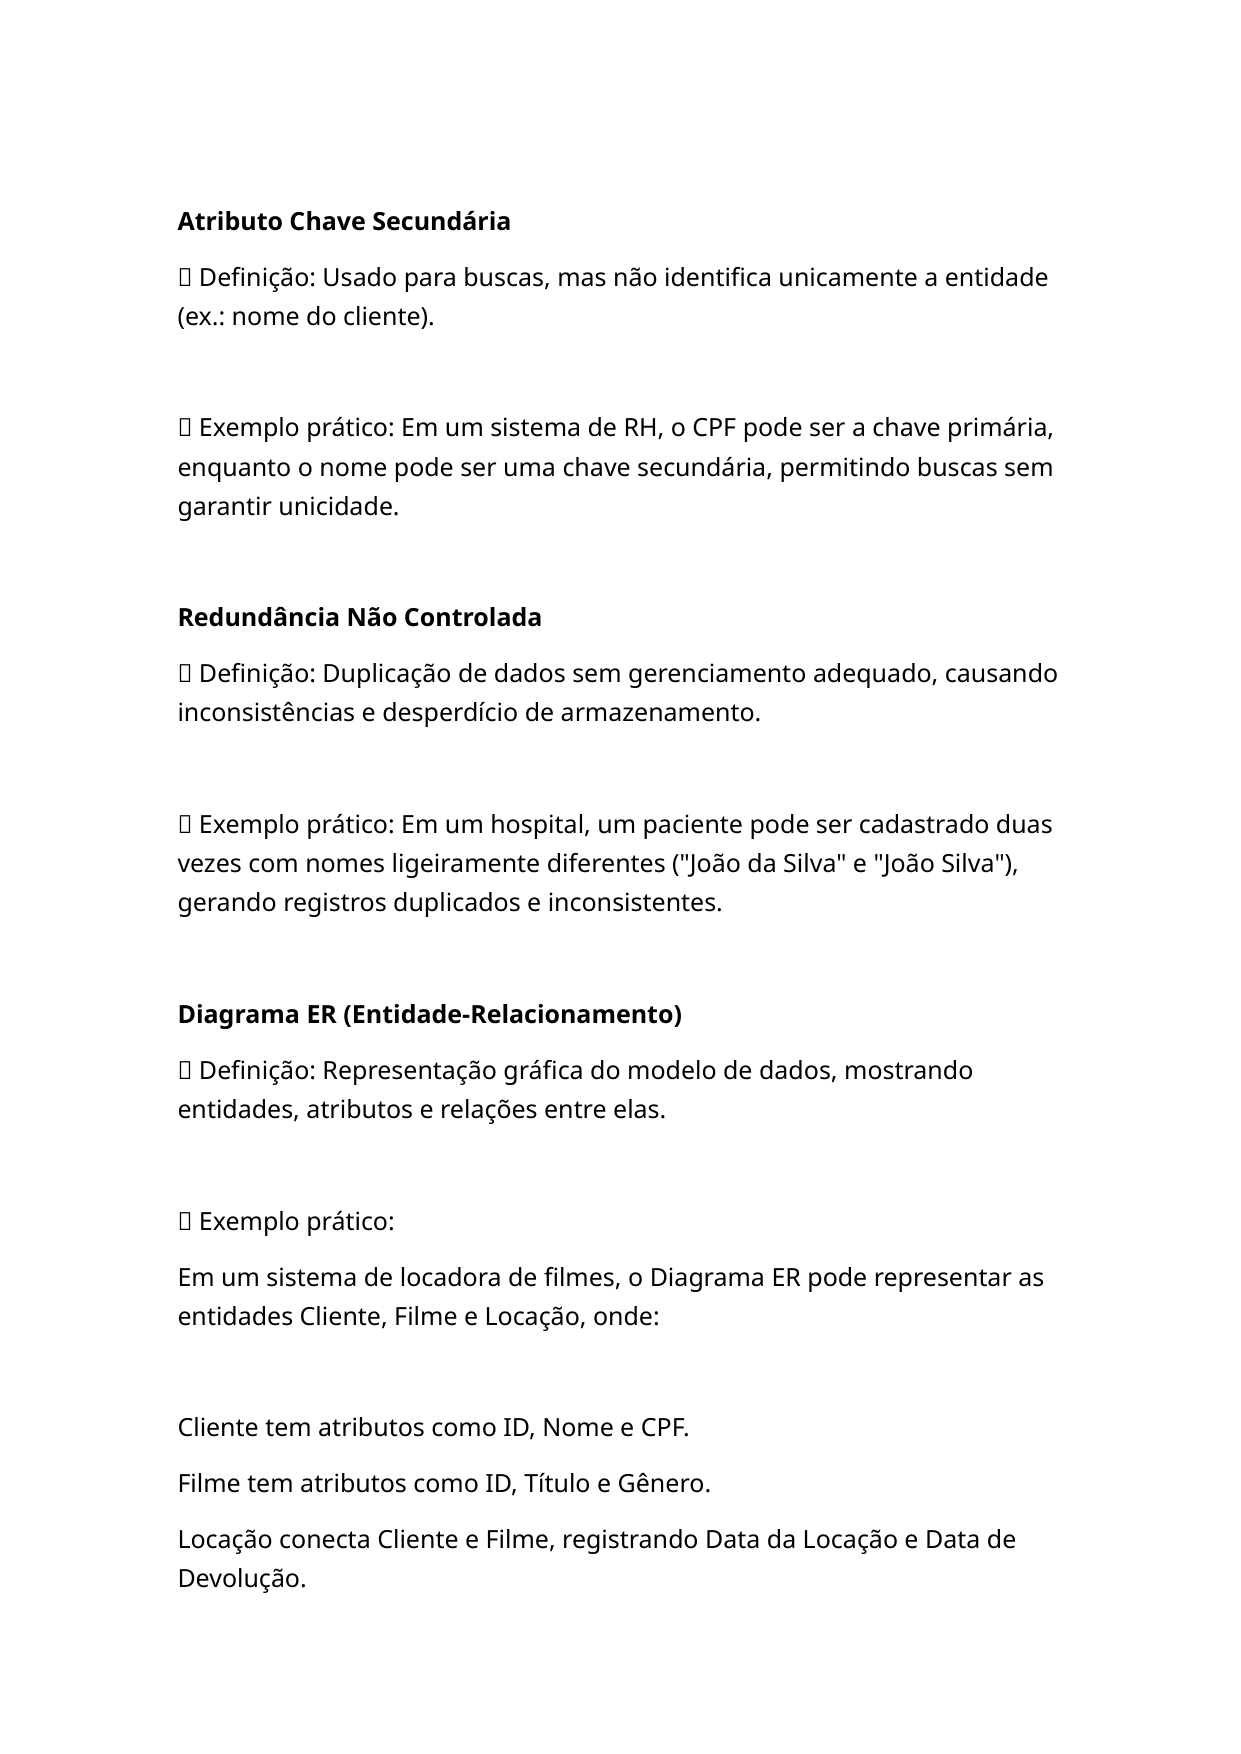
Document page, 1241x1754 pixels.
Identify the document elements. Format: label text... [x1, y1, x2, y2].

text 💡 Exemplo prático: Em um sistema de RH, o CPF pode ser a chave primária, enquanto o nome pode ser uma chave secundária, permitindo buscas sem garantir unicidade. [177, 410, 1063, 522]
text Em um sistema de locadora de filmes, o Diagrama ER pode representar as entidades Cliente, Filme e Locação, onde: [177, 1259, 1063, 1332]
text Atributo Chave Secundária [177, 203, 1063, 237]
text Filme tem atributos como ID, Título e Gênero. [177, 1466, 1063, 1500]
text Cliente tem atributos como ID, Nome e CPF. [177, 1410, 1063, 1444]
text Locação conecta Cliente e Filme, registrando Data da Locação e Data de Devolução. [177, 1522, 1063, 1595]
text 📌 Definição: Usado para buscas, mas não identifica unicamente a entidade (ex.: nome do cliente). [177, 259, 1063, 332]
text 💡 Exemplo prático: Em um hospital, um paciente pode ser cadastrado duas vezes com nomes ligeiramente diferentes ("João da Silva" e "João Silva"), gerando registros duplicados e inconsistentes. [177, 807, 1063, 919]
text Diagrama ER (Entidade-Relacionamento) [177, 997, 1063, 1031]
text 💡 Exemplo prático: [177, 1203, 1063, 1237]
text 📌 Definição: Representação gráfica do modelo de dados, mostrando entidades, atributos e relações entre elas. [177, 1053, 1063, 1126]
text Redundância Não Controlada [177, 600, 1063, 634]
text 📌 Definição: Duplicação de dados sem gerenciamento adequado, causando inconsistências e desperdício de armazenamento. [177, 656, 1063, 729]
